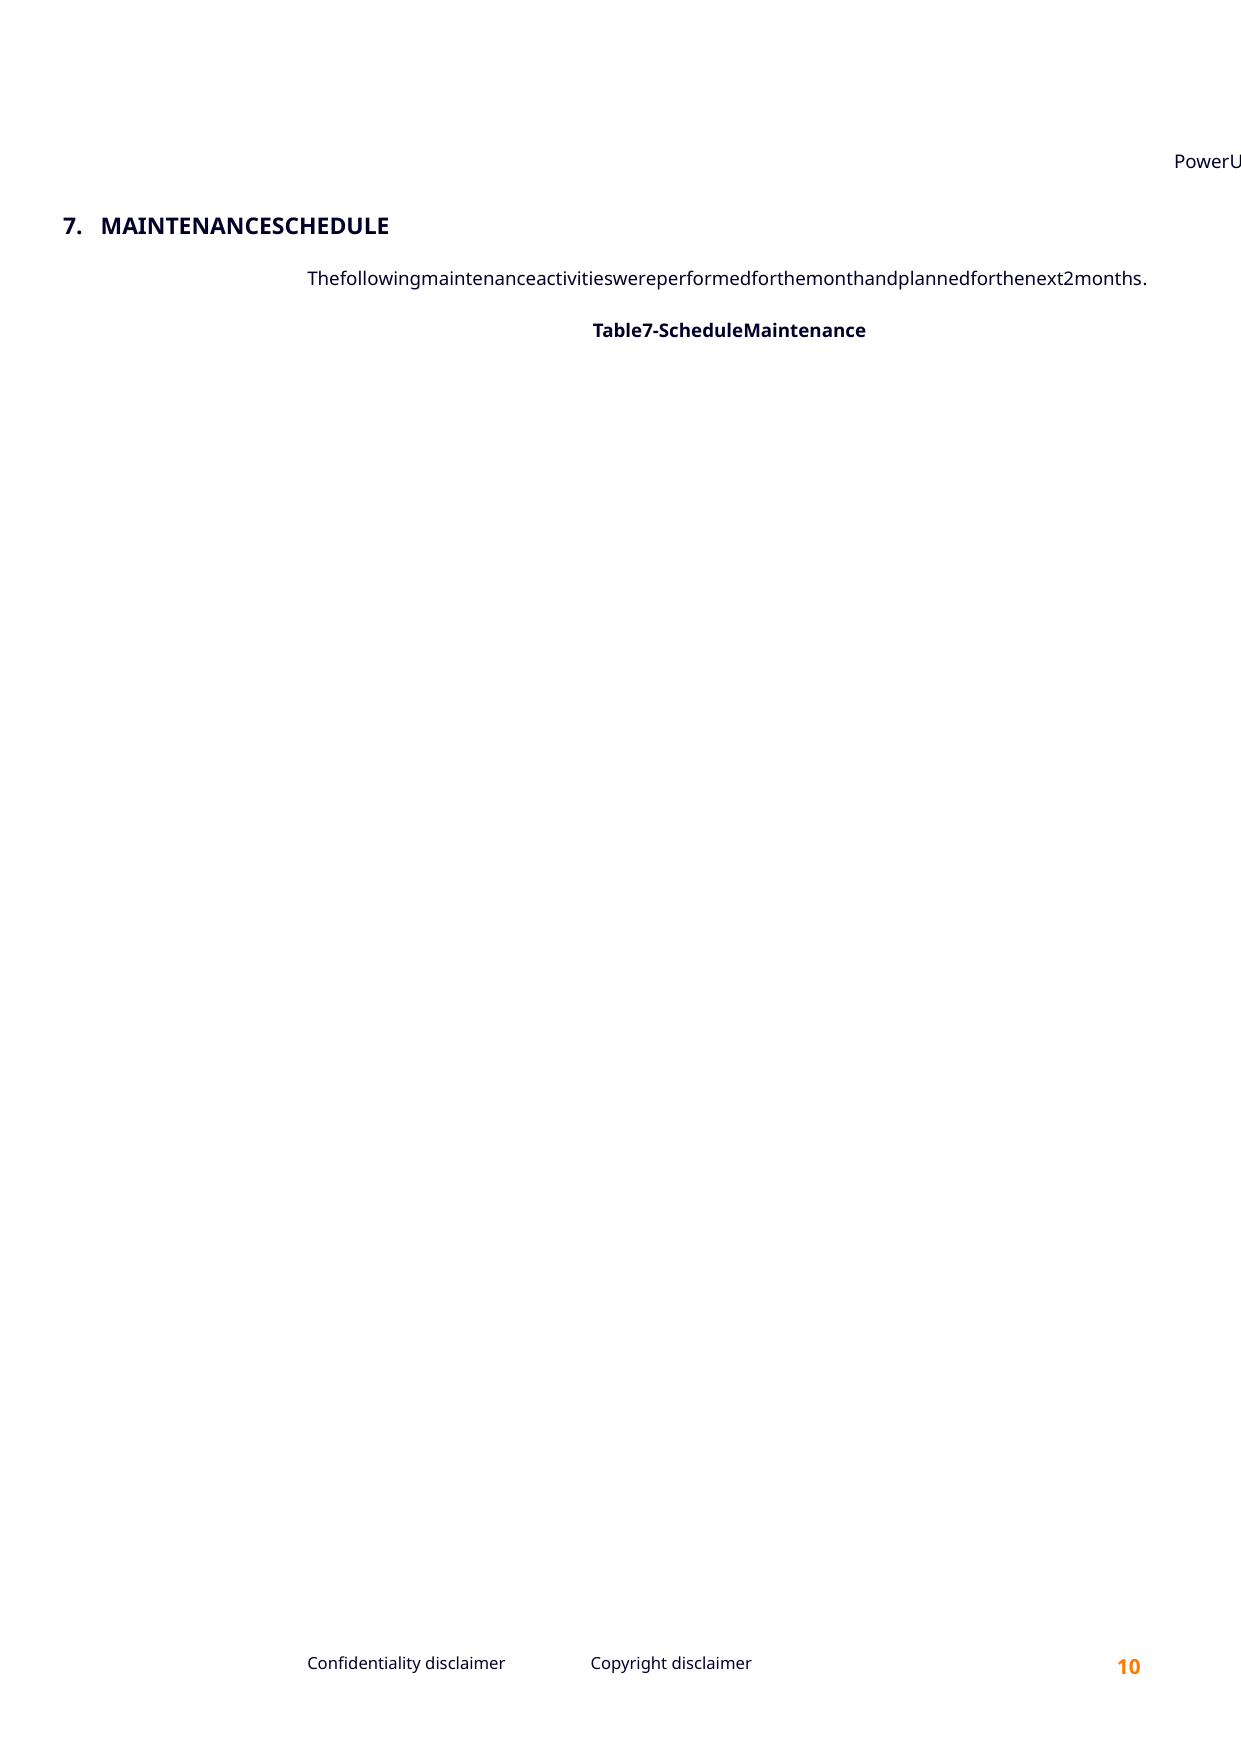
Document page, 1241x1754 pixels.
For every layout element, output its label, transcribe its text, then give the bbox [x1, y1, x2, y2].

subtitle MaintenanceSchedule [83, 213, 1152, 240]
list Thefollowingmaintenanceactivitieswereperformedforthemonthandplannedforthenext2months. [307, 265, 1152, 290]
